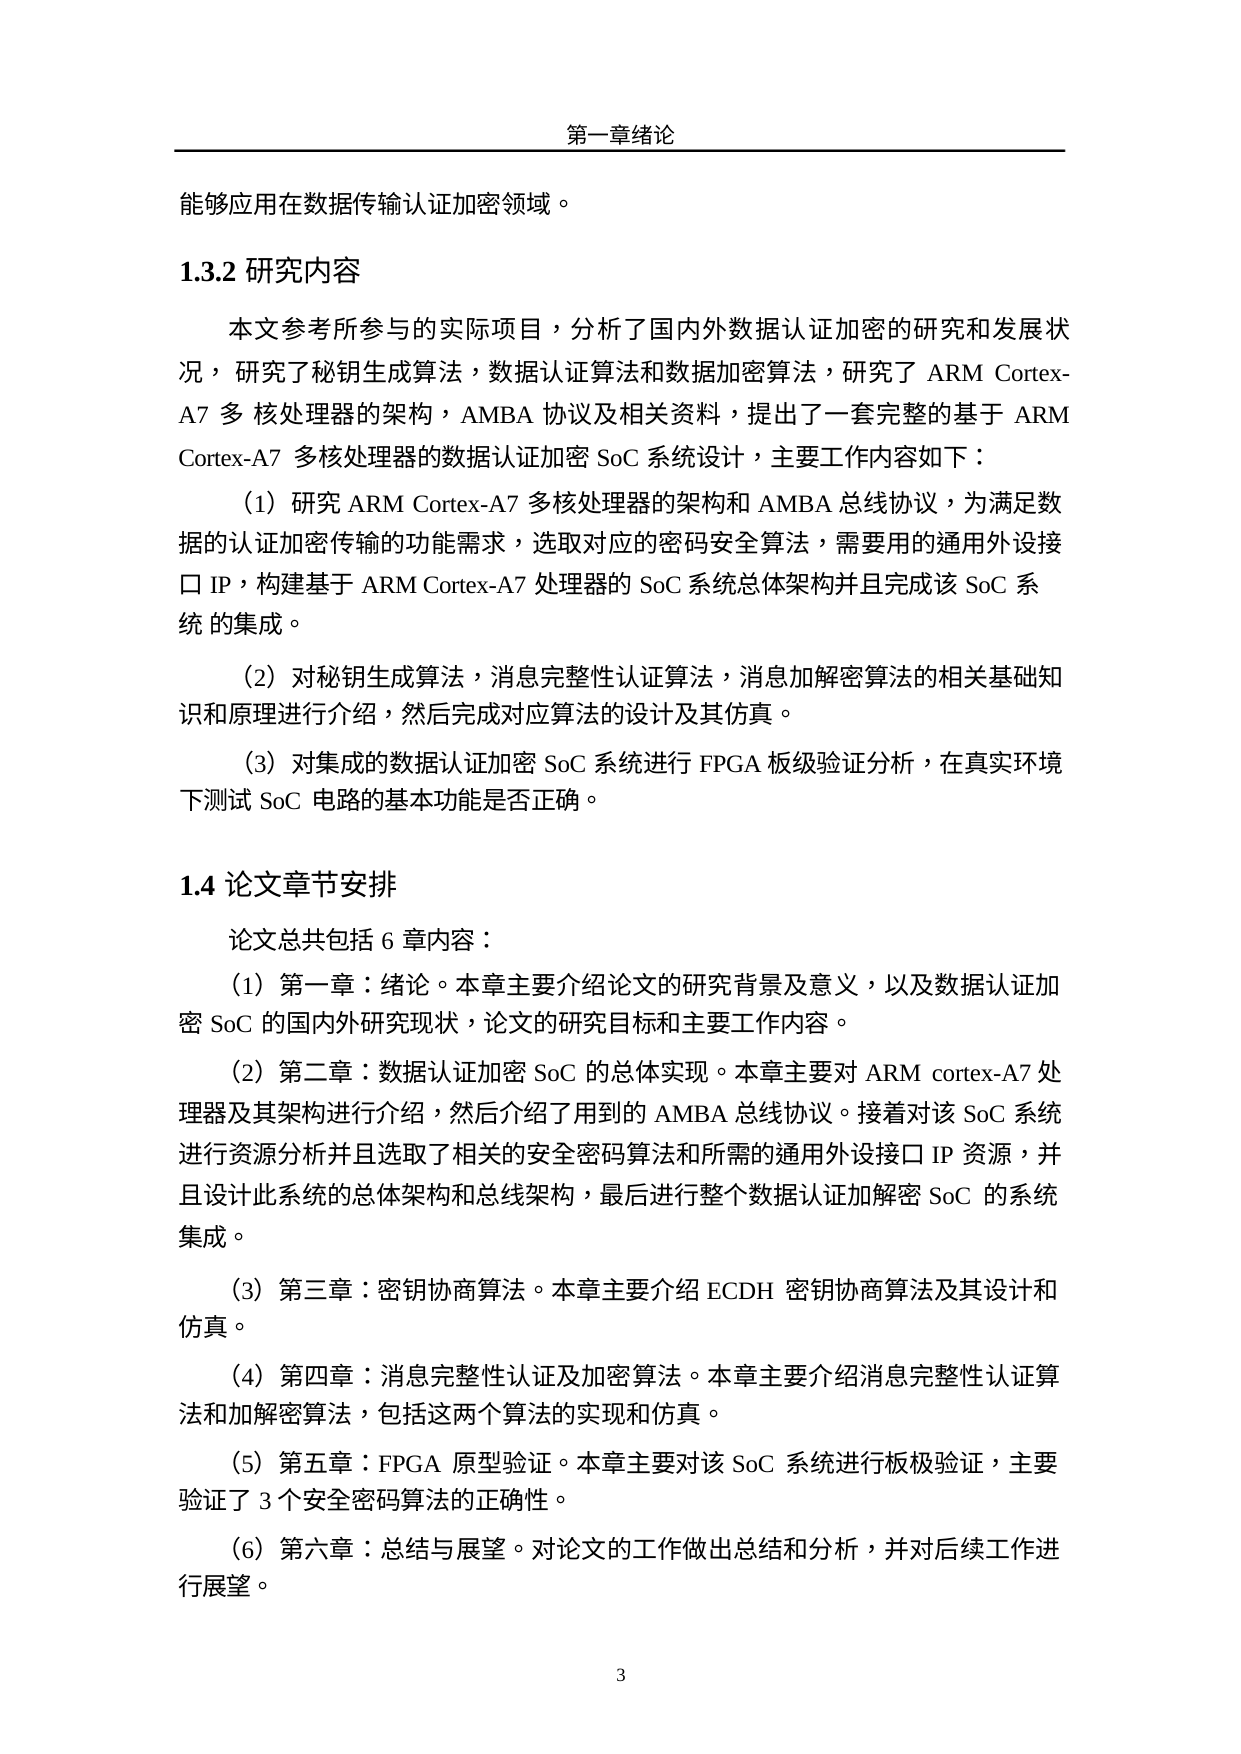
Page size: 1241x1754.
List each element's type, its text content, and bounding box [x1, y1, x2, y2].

text 能够应用在数据传输认证加密领域。 [179, 189, 1070, 219]
text 1.4 论文章节安排 [179, 866, 1070, 902]
text （5）第五章：FPGA 原型验证。本章主要对该 SoC 系统进行板极验证，主要 验证了 3 个安全密码算法的正确性。 [178, 1446, 1063, 1517]
text （6）第六章：总结与展望。对论文的工作做出总结和分析，并对后续工作进 行展望。 [178, 1532, 1063, 1603]
text 本文参考所参与的实际项目，分析了国内外数据认证加密的研究和发展状况， 研究了秘钥生成算法，数据认证算法和数据加密算法，研究了 ARM Cortex-A7 多 核处理器的架构，AMBA 协议及相关资料，提出了一套完整的基于 ARM Cortex-A7 多核处理器的数据认证加密 SoC 系统设计，主要工作内容如下： [178, 312, 1070, 473]
text （4）第四章：消息完整性认证及加密算法。本章主要介绍消息完整性认证算 法和加解密算法，包括这两个算法的实现和仿真。 [178, 1359, 1063, 1430]
text （3）对集成的数据认证加密 SoC 系统进行 FPGA 板级验证分析，在真实环境 下测试 SoC 电路的基本功能是否正确。 [179, 746, 1063, 817]
text （1）第一章：绪论。本章主要介绍论文的研究背景及意义，以及数据认证加 密 SoC 的国内外研究现状，论文的研究目标和主要工作内容。 [178, 968, 1063, 1039]
text （3）第三章：密钥协商算法。本章主要介绍 ECDH 密钥协商算法及其设计和 仿真。 [178, 1272, 1063, 1344]
text 论文总共包括 6 章内容： [228, 925, 1070, 956]
text 1.3.2 研究内容 [179, 253, 1070, 289]
text （2）对秘钥生成算法，消息完整性认证算法，消息加解密算法的相关基础知 识和原理进行介绍，然后完成对应算法的设计及其仿真。 [178, 659, 1063, 731]
picture [174, 148, 1067, 152]
text 3 [616, 1668, 1070, 1685]
text （2）第二章：数据认证加密 SoC 的总体实现。本章主要对 ARM cortex-A7 处 理器及其架构进行介绍，然后介绍了用到的 AMBA 总线协议。接着对该 SoC 系统 进行资源分析并且选取了相关的安全密码算法和所需的通用外设接口 IP 资源，并 且设计此系统的总体架构和总线架构，最后进行整个数据认证加解密 SoC 的系统 集成。 [178, 1054, 1063, 1253]
text （1）研究 ARM Cortex-A7 多核处理器的架构和 AMBA 总线协议，为满足数 据的认证加密传输的功能需求，选取对应的密码安全算法，需要用的通用外设接 口 IP，构建基于 ARM Cortex-A7 处理器的 SoC 系统总体架构并且完成该 SoC 系统 的集成。 [178, 485, 1063, 641]
